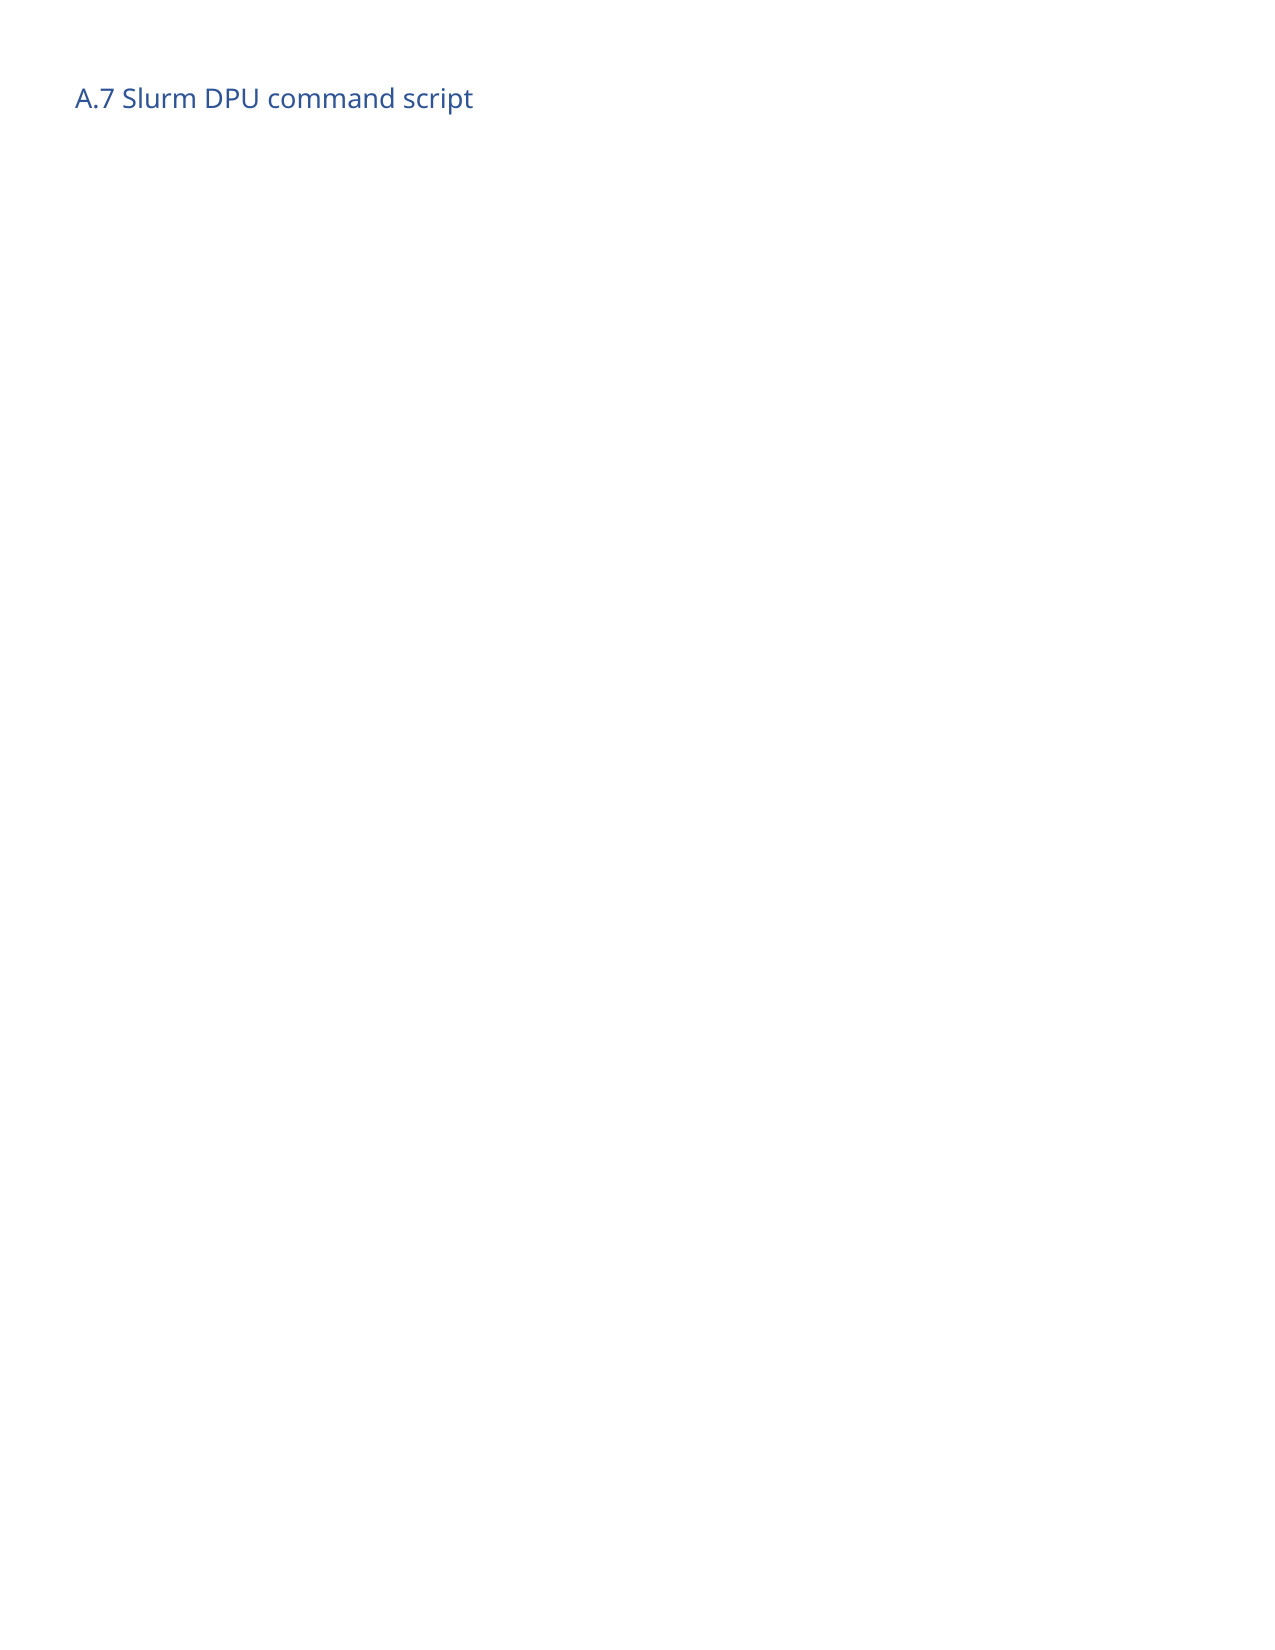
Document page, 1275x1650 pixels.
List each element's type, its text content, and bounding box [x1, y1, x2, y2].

subtitle A.7 Slurm DPU command script [75, 79, 1200, 116]
